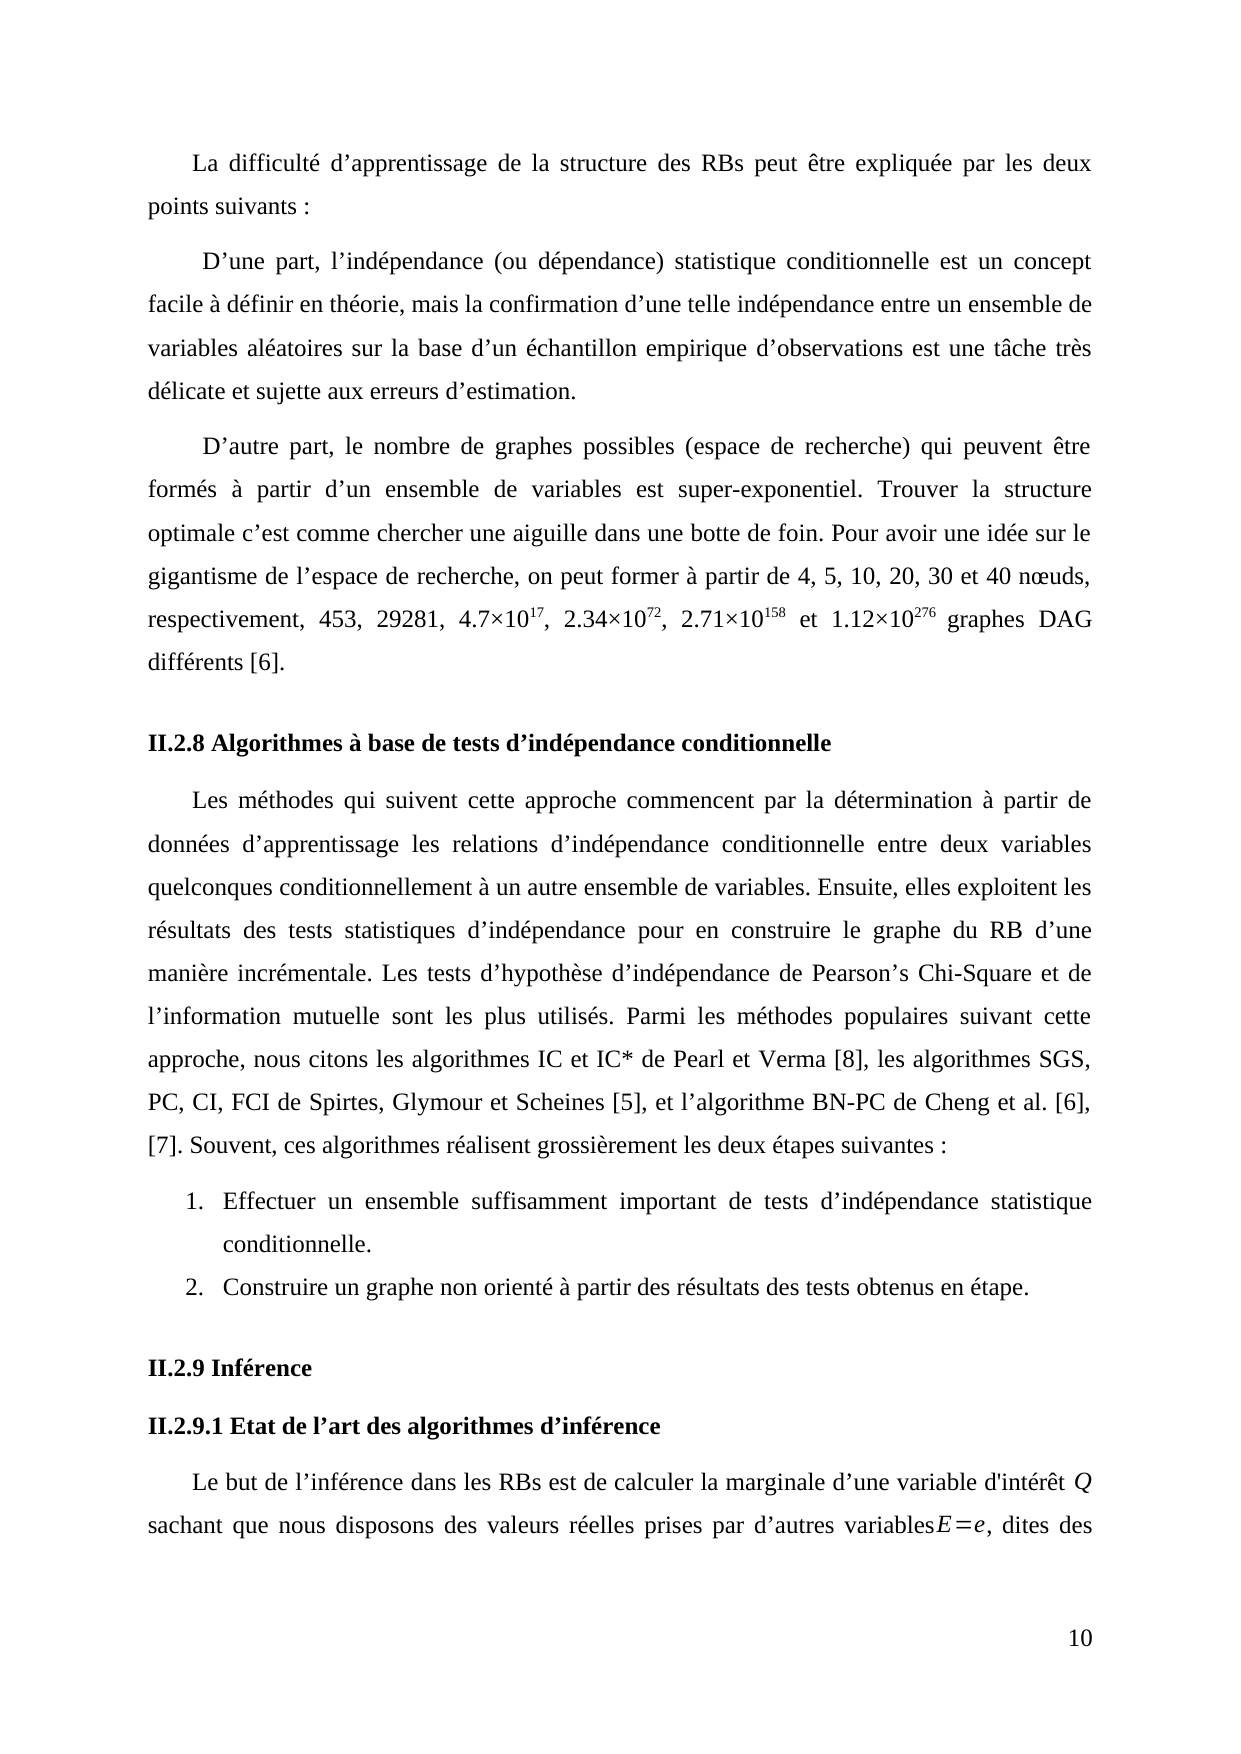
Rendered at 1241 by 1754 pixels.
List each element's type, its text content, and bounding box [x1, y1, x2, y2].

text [148, 1467, 1093, 1539]
text D’une part, l’indépendance (ou dépendance) statistique conditionnelle est un concept facile à définir en théorie, mais la confirmation d’une telle indépendance entre un ensemble de variables aléatoires sur la base d’un échantillon empirique d’observations est une tâche très délicate et sujette aux erreurs d’estimation. [148, 246, 1093, 404]
subtitle Algorithmes à base de tests d’indépendance conditionnelle [148, 728, 1093, 756]
text Les méthodes qui suivent cette approche commencent par la détermination à partir de données d’apprentissage les relations d’indépendance conditionnelle entre deux variables quelconques conditionnellement à un autre ensemble de variables. Ensuite, elles exploitent les résultats des tests statistiques d’indépendance pour en construire le graphe du RB d’une manière incrémentale. Les tests d’hypothèse d’indépendance de Pearson’s Chi-Square et de l’information mutuelle sont les plus utilisés. Parmi les méthodes populaires suivant cette approche, nous citons les algorithmes IC et IC* de Pearl et Verma [8], les algorithmes SGS, PC, CI, FCI de Spirtes, Glymour et Scheines [5], et l’algorithme BN-PC de Cheng et al. [6],[7]. Souvent, ces algorithmes réalisent grossièrement les deux étapes suivantes : [148, 786, 1093, 1159]
text La difficulté d’apprentissage de la structure des RBs peut être expliquée par les deux points suivants : [148, 148, 1093, 219]
subtitle Etat de l’art des algorithmes d’inférence [148, 1411, 1093, 1440]
list Construire un graphe non orienté à partir des résultats des tests obtenus en étape. [185, 1272, 1093, 1301]
list Effectuer un ensemble suffisamment important de tests d’indépendance statistique conditionnelle. [185, 1186, 1093, 1258]
subtitle Inférence [148, 1353, 1093, 1382]
text D’autre part, le nombre de graphes possibles (espace de recherche) qui peuvent être formés à partir d’un ensemble de variables est super-exponentiel. Trouver la structure optimale c’est comme chercher une aiguille dans une botte de foin. Pour avoir une idée sur le gigantisme de l’espace de recherche, on peut former à partir de 4, 5, 10, 20, 30 et 40 nœuds, respectivement, 453, 29281, 4.7×1017, 2.34×1072, 2.71×10158 et 1.12×10276 graphes DAG différents [6]. [148, 431, 1093, 676]
